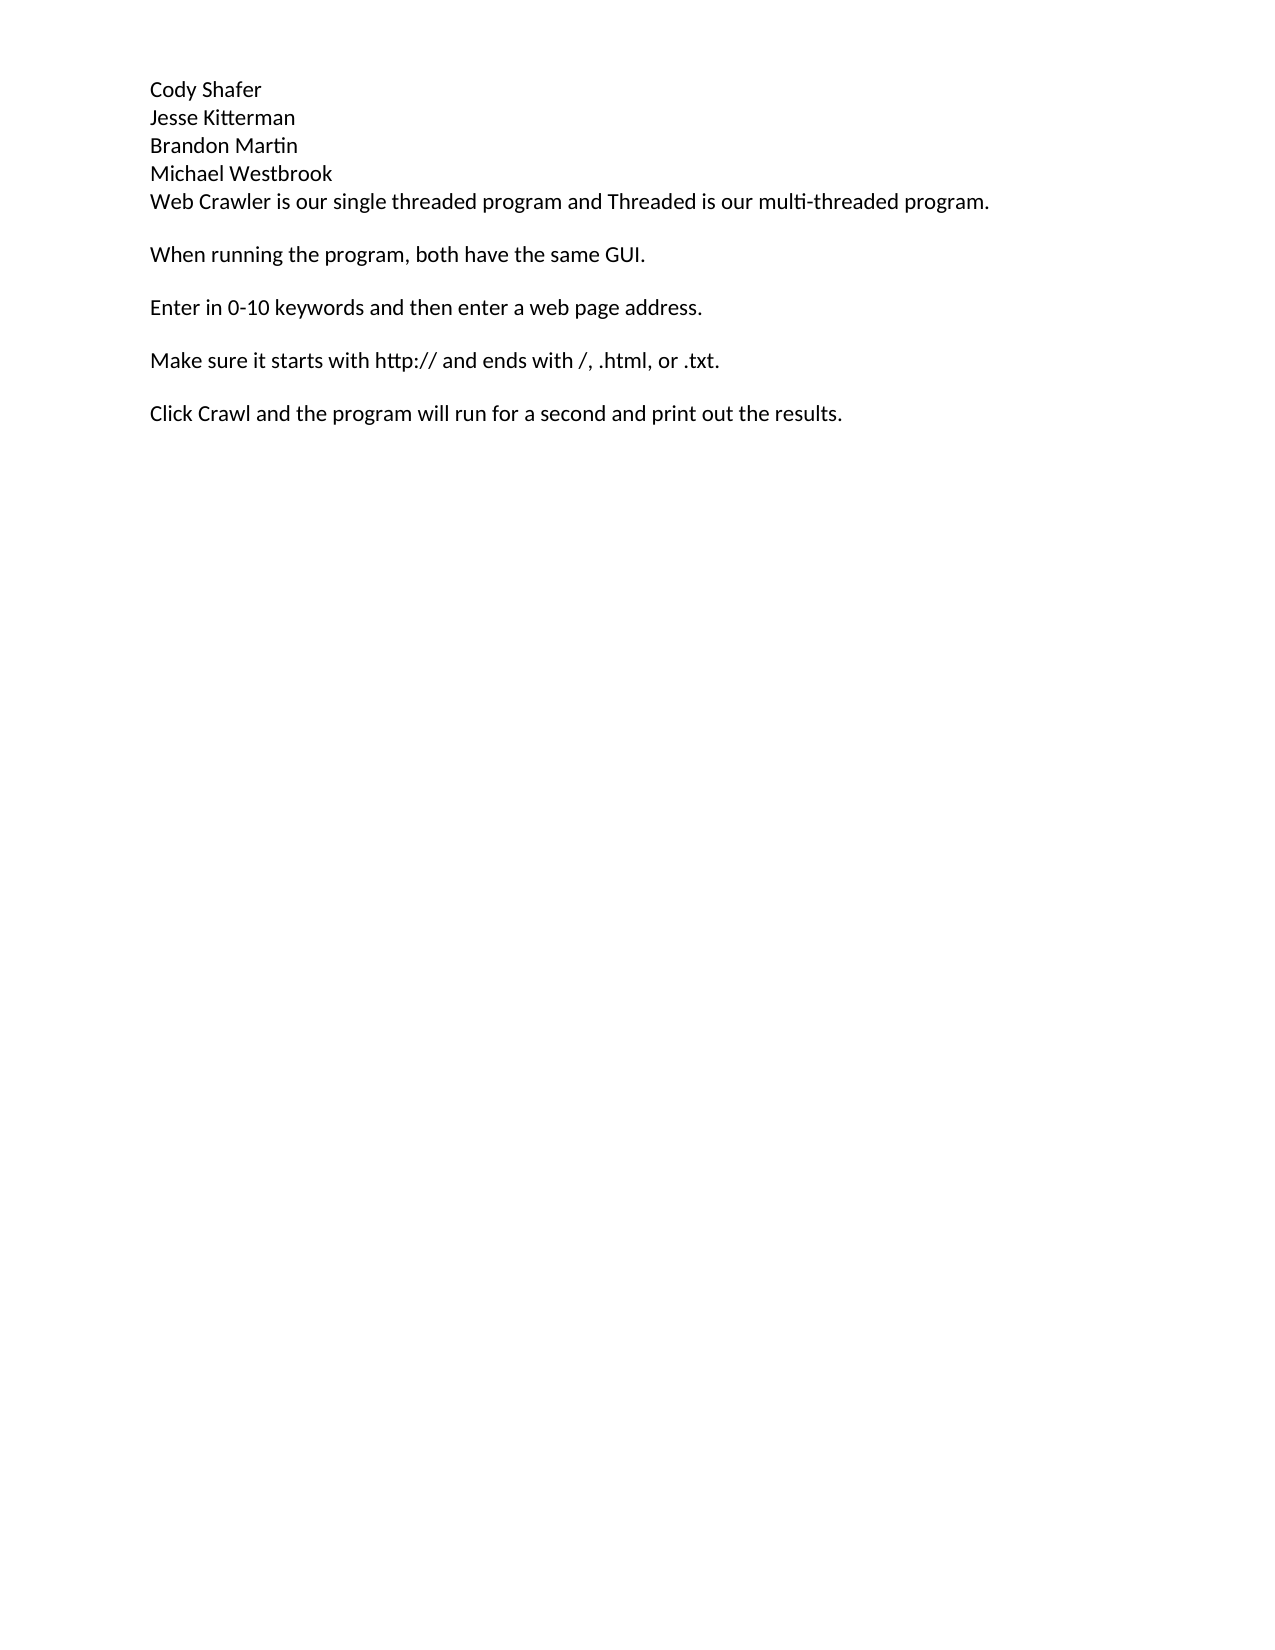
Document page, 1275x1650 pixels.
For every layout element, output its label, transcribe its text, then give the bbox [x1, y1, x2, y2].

text When running the program, both have the same GUI. [150, 240, 1125, 268]
text Web Crawler is our single threaded program and Threaded is our multi-threaded program. [150, 187, 1125, 215]
text Enter in 0-10 keywords and then enter a web page address. [150, 293, 1125, 321]
text Click Crawl and the program will run for a second and print out the results. [150, 399, 1125, 427]
text Make sure it starts with http:// and ends with /, .html, or .txt. [150, 346, 1125, 374]
